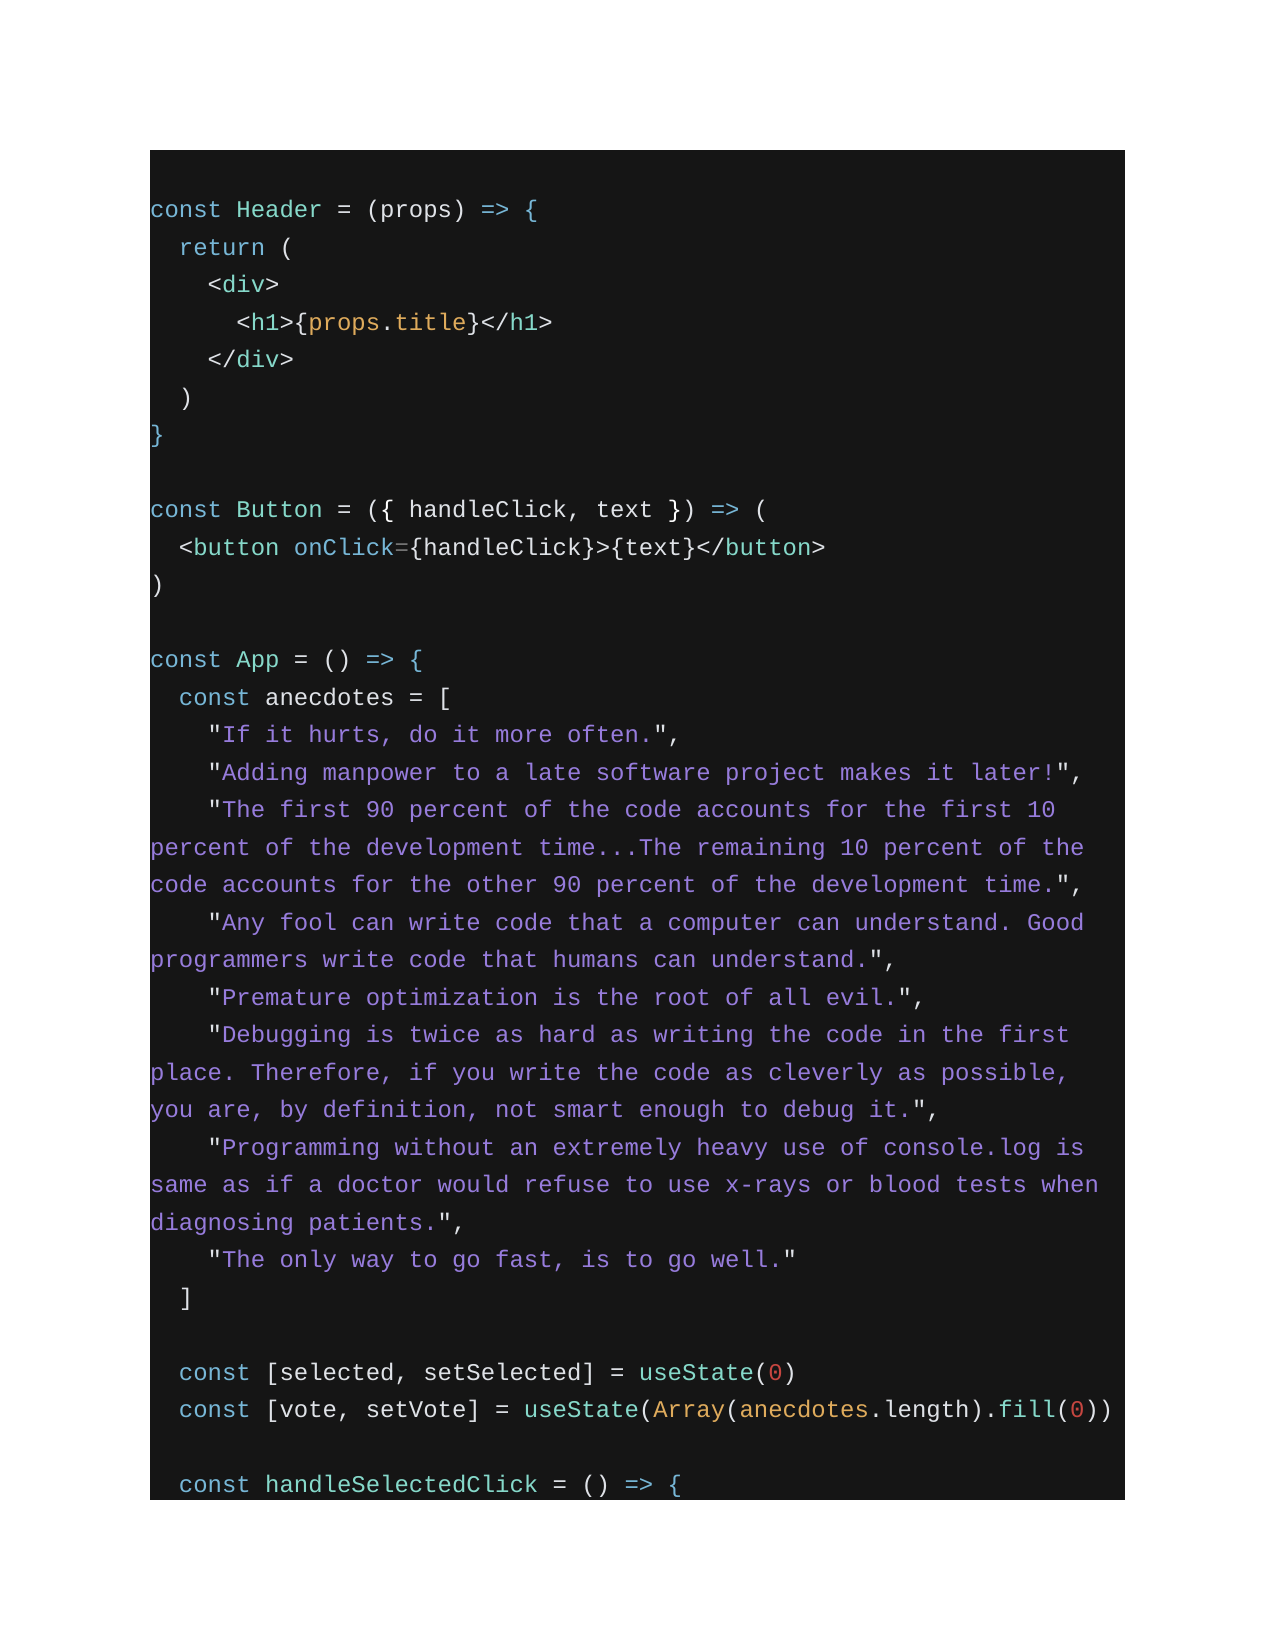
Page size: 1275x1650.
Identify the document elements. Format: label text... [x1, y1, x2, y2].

text "If it hurts, do it more often.", [150, 712, 1125, 750]
text <button onClick={handleClick}>{text}</button> [150, 525, 1125, 562]
text const [vote, setVote] = useState(Array(anecdotes.length).fill(0)) [150, 1387, 1125, 1425]
text "Premature optimization is the root of all evil.", [150, 975, 1125, 1012]
text ) [150, 562, 1125, 600]
text return ( [150, 225, 1125, 262]
text </div> [150, 337, 1125, 375]
text <h1>{props.title}</h1> [150, 300, 1125, 337]
text "Programming without an extremely heavy use of console.log is same as if a doctor would refuse to use x-rays or blood tests when diagnosing patients.", [150, 1125, 1125, 1237]
text } [150, 412, 1125, 450]
text <div> [150, 262, 1125, 300]
text "Debugging is twice as hard as writing the code in the first place. Therefore, if you write the code as cleverly as possible, you are, by definition, not smart enough to debug it.", [150, 1012, 1125, 1125]
text "Any fool can write code that a computer can understand. Good programmers write code that humans can understand.", [150, 900, 1125, 975]
text const anecdotes = [ [150, 675, 1125, 712]
text const App = () => { [150, 637, 1125, 675]
text const [selected, setSelected] = useState(0) [150, 1350, 1125, 1387]
text const Header = (props) => { [150, 187, 1125, 225]
text ] [150, 1275, 1125, 1312]
text ) [150, 375, 1125, 412]
text "The first 90 percent of the code accounts for the first 10 percent of the development time...The remaining 10 percent of the code accounts for the other 90 percent of the development time.", [150, 787, 1125, 900]
text "The only way to go fast, is to go well." [150, 1237, 1125, 1275]
text const handleSelectedClick = () => { [150, 1462, 1125, 1500]
text "Adding manpower to a late software project makes it later!", [150, 750, 1125, 787]
text const Button = ({ handleClick, text }) => ( [150, 487, 1125, 525]
